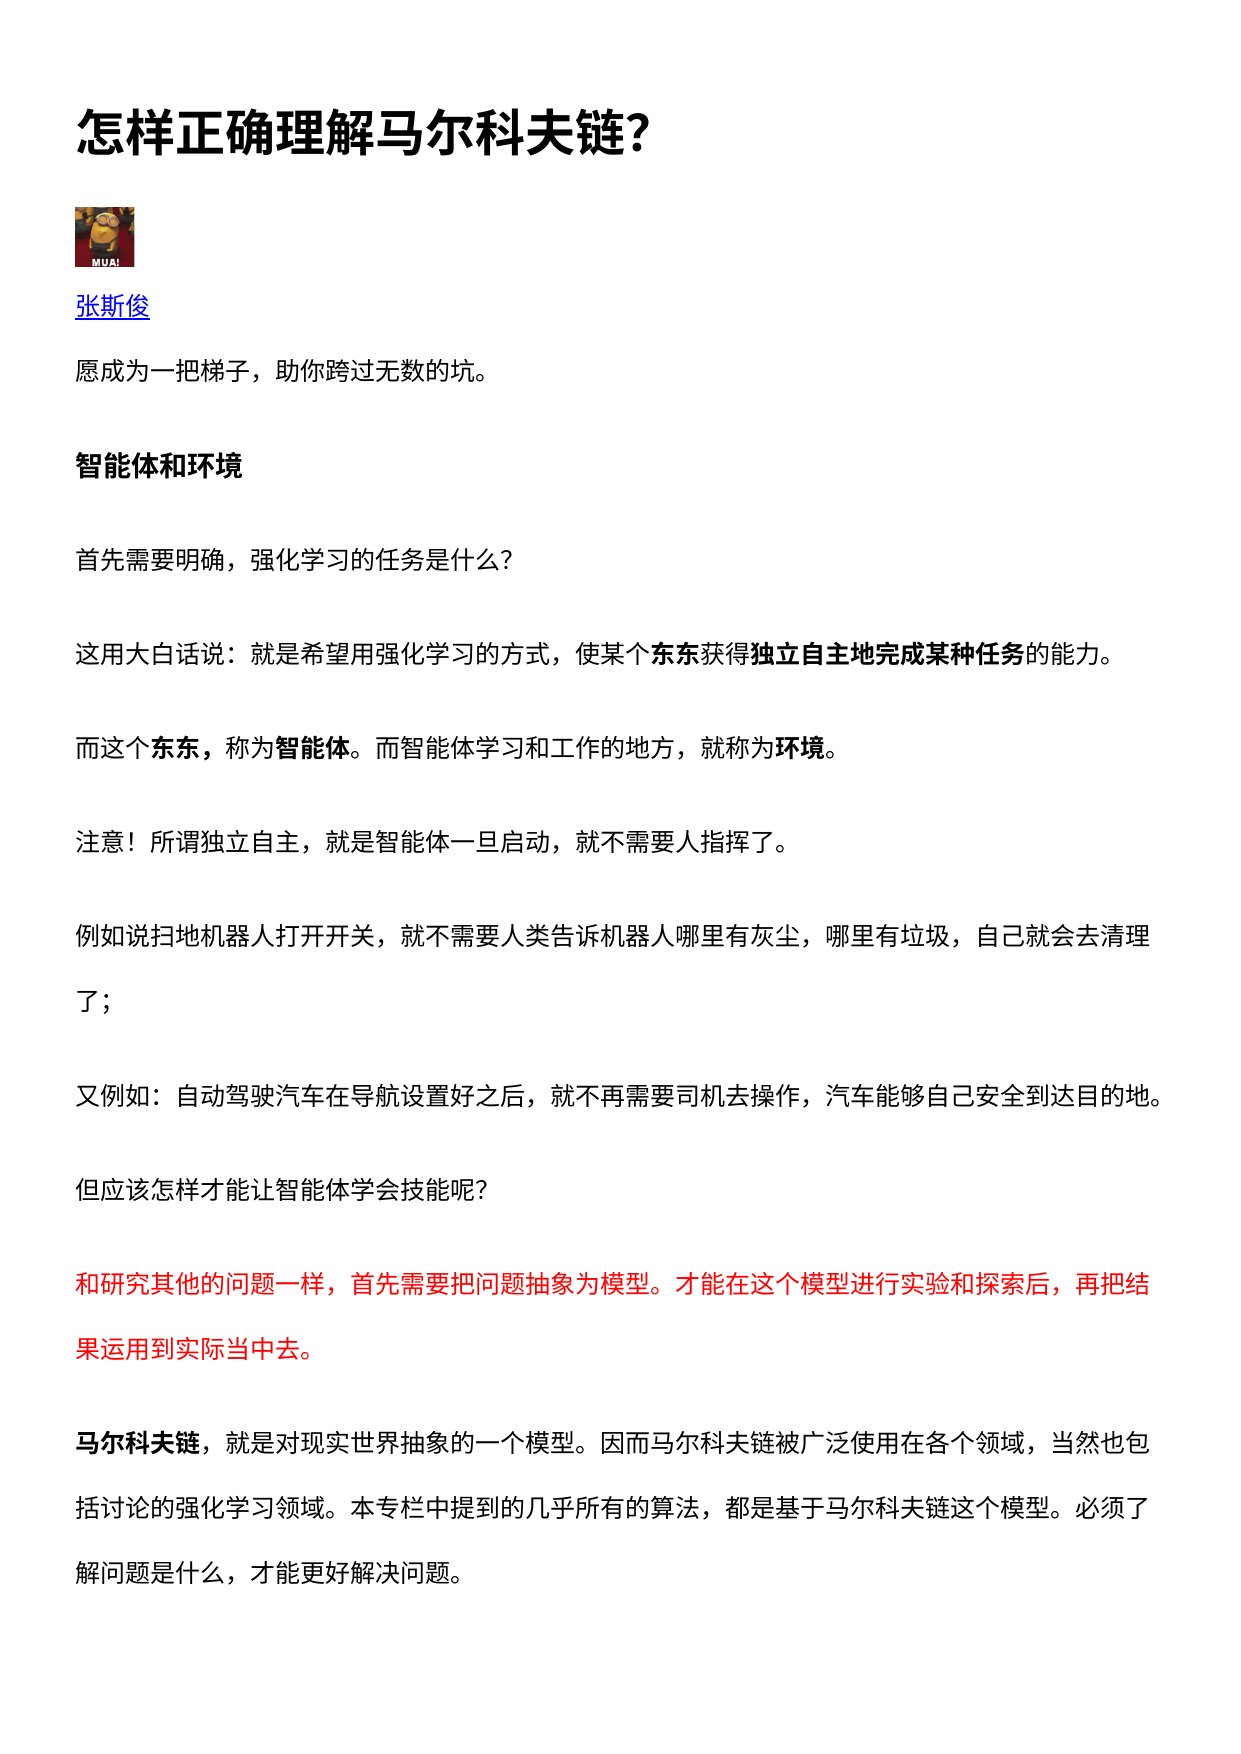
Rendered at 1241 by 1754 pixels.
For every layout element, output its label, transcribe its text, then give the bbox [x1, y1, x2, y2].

subtitle 智能体和环境 [75, 432, 1165, 497]
text 注意！所谓独立自主，就是智能体一旦启动，就不需要人指挥了。 [75, 808, 1165, 873]
text 而这个东东，称为智能体。而智能体学习和工作的地方，就称为环境。 [75, 714, 1165, 779]
text 愿成为一把梯子，助你跨过无数的坑。 [75, 337, 1165, 402]
text 例如说扫地机器人打开开关，就不需要人类告诉机器人哪里有灰尘，哪里有垃圾，自己就会去清理了； [75, 902, 1165, 1032]
text 但应该怎样才能让智能体学会技能呢？ [75, 1156, 1165, 1221]
subtitle 怎样正确理解马尔科夫链？ [75, 81, 1165, 178]
text 张斯俊 [75, 272, 1165, 337]
picture [75, 207, 135, 267]
text 首先需要明确，强化学习的任务是什么？ [75, 526, 1165, 591]
text 和研究其他的问题一样，首先需要把问题抽象为模型。才能在这个模型进行实验和探索后，再把结果运用到实际当中去。 [75, 1250, 1165, 1380]
text 马尔科夫链，就是对现实世界抽象的一个模型。因而马尔科夫链被广泛使用在各个领域，当然也包括讨论的强化学习领域。本专栏中提到的几乎所有的算法，都是基于马尔科夫链这个模型。必须了解问题是什么，才能更好解决问题。 [75, 1409, 1165, 1604]
text 这用大白话说：就是希望用强化学习的方式，使某个东东获得独立自主地完成某种任务的能力。 [75, 620, 1165, 685]
text 又例如：自动驾驶汽车在导航设置好之后，就不再需要司机去操作，汽车能够自己安全到达目的地。 [75, 1062, 1165, 1127]
